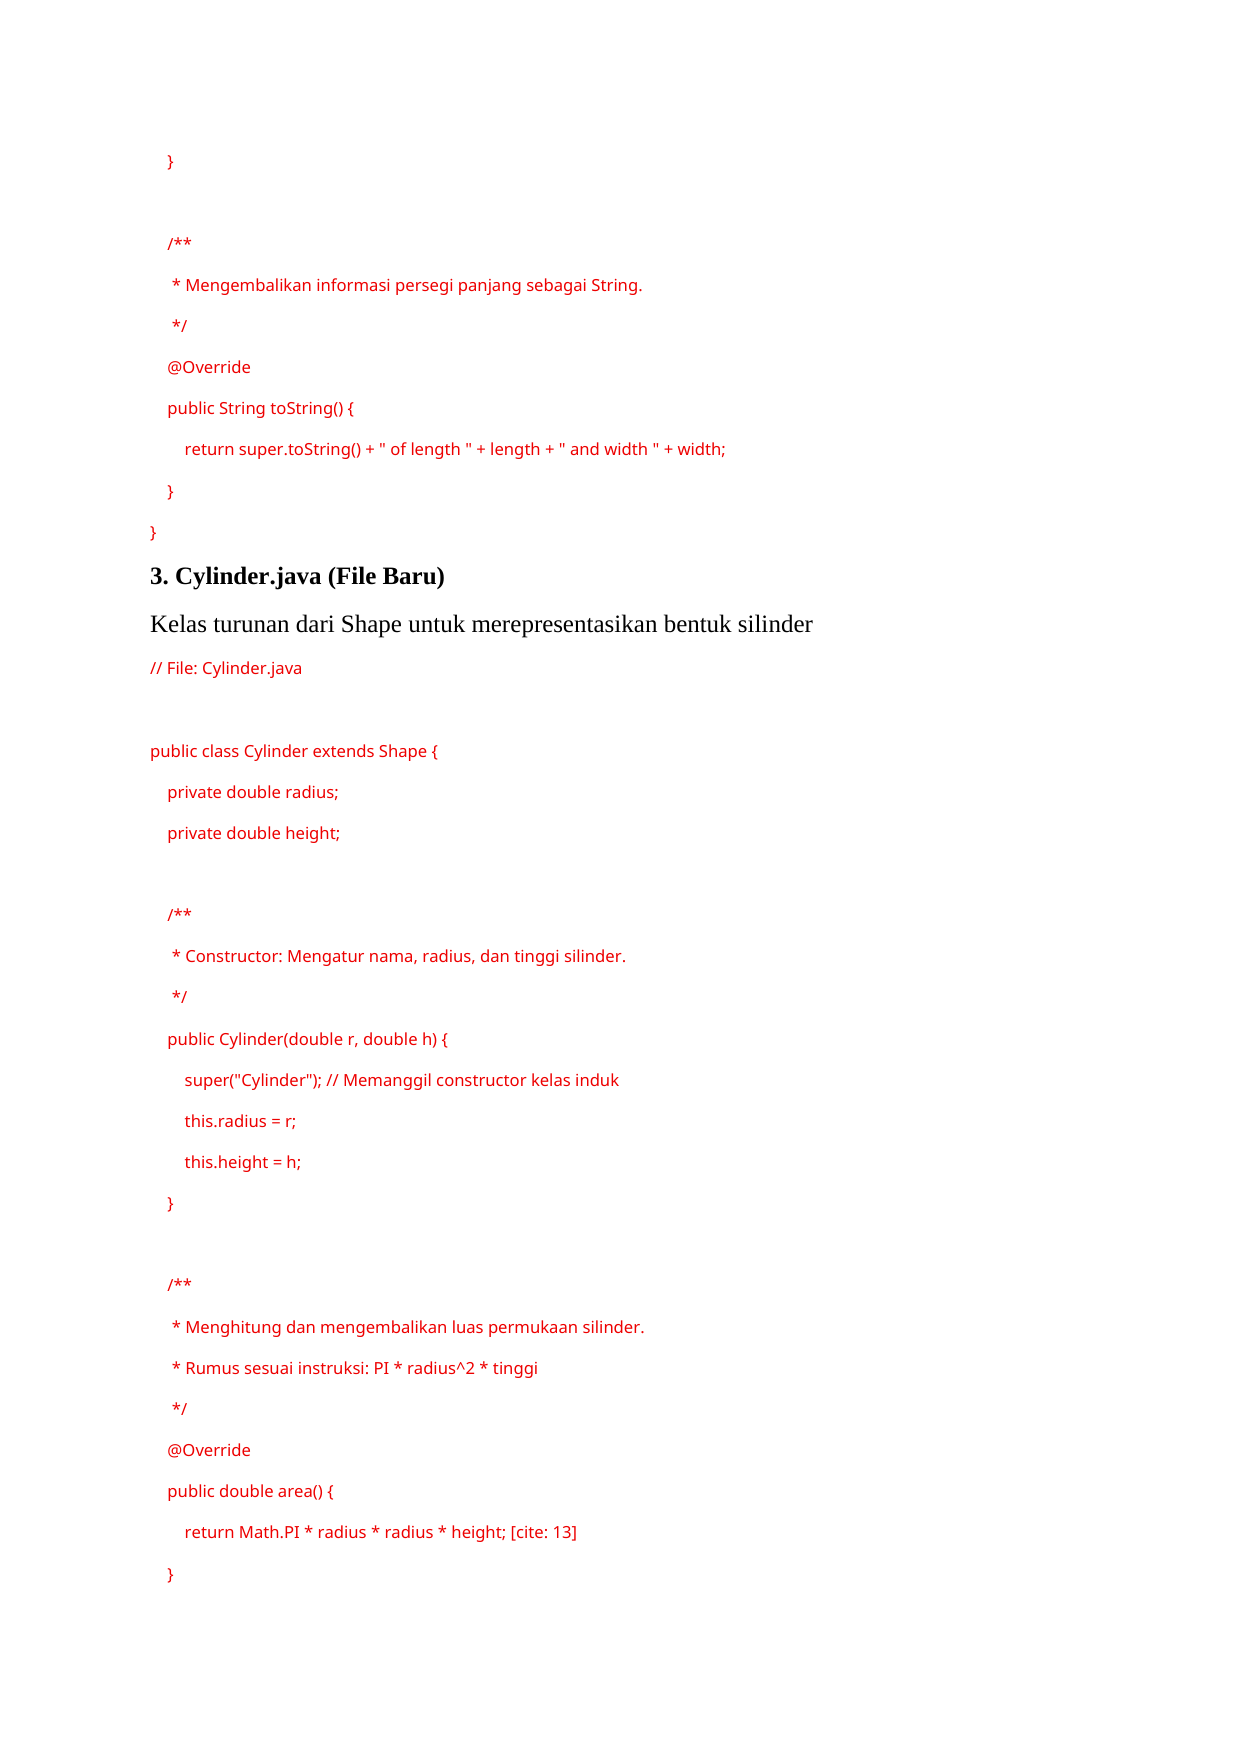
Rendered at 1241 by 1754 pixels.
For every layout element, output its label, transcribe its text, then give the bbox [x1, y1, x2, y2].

text return Math.PI * radius * radius * height; [cite: 13] [150, 1521, 1090, 1544]
text /** [150, 232, 1090, 255]
text public Cylinder(double r, double h) { [150, 1027, 1090, 1050]
text public String toString() { [150, 397, 1090, 419]
text this.radius = r; [150, 1109, 1090, 1132]
text 3. Cylinder.java (File Baru) [150, 561, 1090, 590]
text public class Cylinder extends Shape { [150, 739, 1090, 762]
text */ [150, 1397, 1090, 1420]
text } [150, 520, 1090, 543]
text */ [150, 986, 1090, 1009]
text Kelas turunan dari Shape untuk merepresentasikan bentuk silinder [150, 609, 1090, 638]
text /** [150, 904, 1090, 926]
text * Rumus sesuai instruksi: PI * radius^2 * tinggi [150, 1356, 1090, 1379]
text @Override [150, 356, 1090, 378]
text */ [150, 314, 1090, 337]
text } [150, 1192, 1090, 1214]
text * Constructor: Mengatur nama, radius, dan tinggi silinder. [150, 945, 1090, 968]
text * Menghitung dan mengembalikan luas permukaan silinder. [150, 1315, 1090, 1338]
text /** [150, 1274, 1090, 1297]
text private double height; [150, 821, 1090, 844]
text } [150, 150, 1090, 173]
text @Override [150, 1439, 1090, 1461]
text super("Cylinder"); // Memanggil constructor kelas induk [150, 1068, 1090, 1091]
text return super.toString() + " of length " + length + " and width " + width; [150, 438, 1090, 461]
text } [150, 479, 1090, 502]
text // File: Cylinder.java [150, 657, 1090, 679]
text public double area() { [150, 1480, 1090, 1502]
text * Mengembalikan informasi persegi panjang sebagai String. [150, 273, 1090, 296]
text private double radius; [150, 780, 1090, 803]
text this.height = h; [150, 1151, 1090, 1173]
text } [150, 1562, 1090, 1585]
